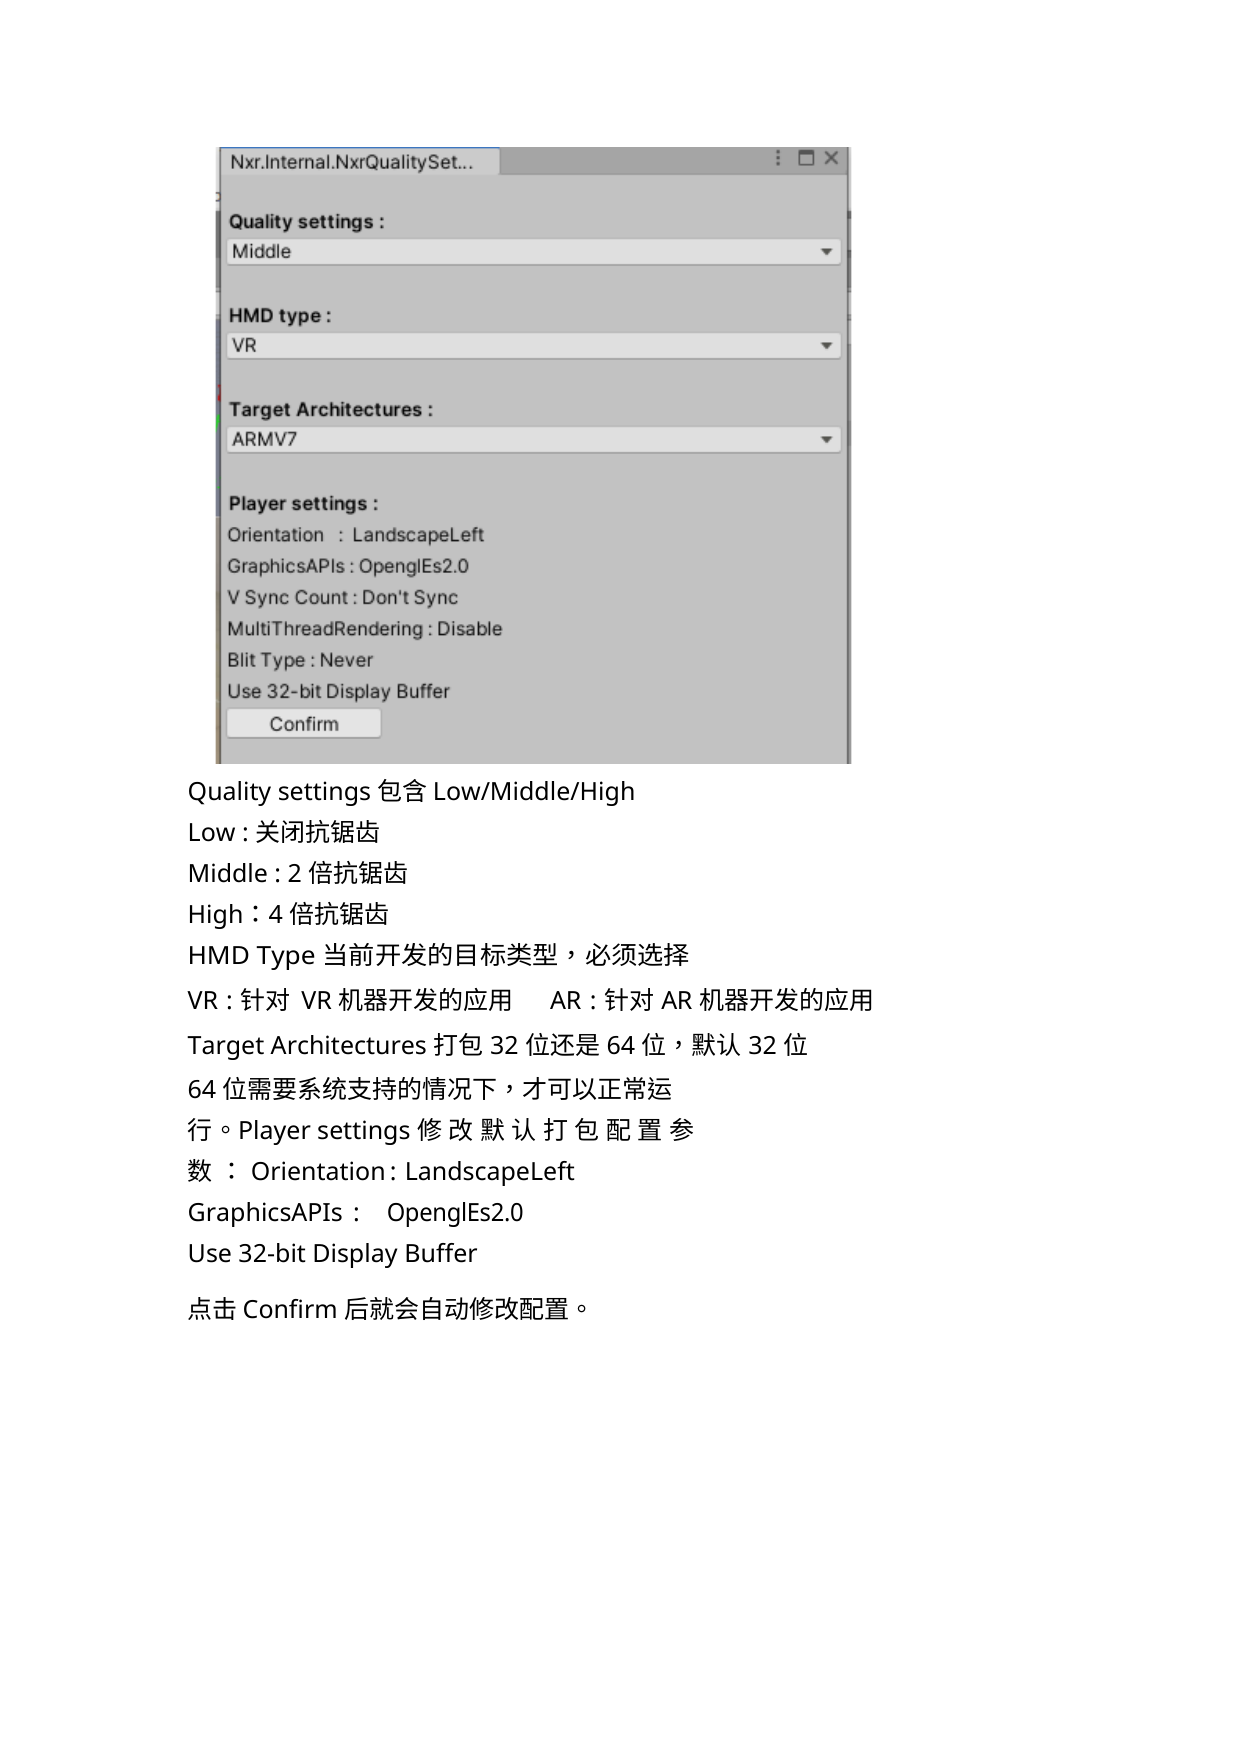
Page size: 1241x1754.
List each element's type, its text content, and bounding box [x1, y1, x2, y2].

text Middle : 2 倍抗锯齿High：4 倍抗锯齿 [187, 856, 418, 931]
text GraphicsAPIs : OpenglEs2.0 Use 32-bit Display Buffer [187, 1195, 536, 1270]
text Quality settings 包含Low/Middle/High Low : 关闭抗锯齿 [187, 774, 659, 849]
text HMD Type 当前开发的目标类型，必须选择 [187, 938, 1240, 972]
text 点击Confirm 后就会自动修改配置。 [187, 1277, 1240, 1329]
text 64 位需要系统支持的情况下，才可以正常运行。Player settings 修 改 默 认 打 包 配 置 参 数 ： Orientation : LandscapeLeft [187, 1072, 723, 1188]
text Target Architectures 打包 32 位还是 64 位，默认 32 位 [187, 1027, 1240, 1062]
picture [215, 147, 852, 764]
text VR : 针对VR 机器开发的应用 AR : 针对 AR 机器开发的应用 [187, 982, 1240, 1017]
